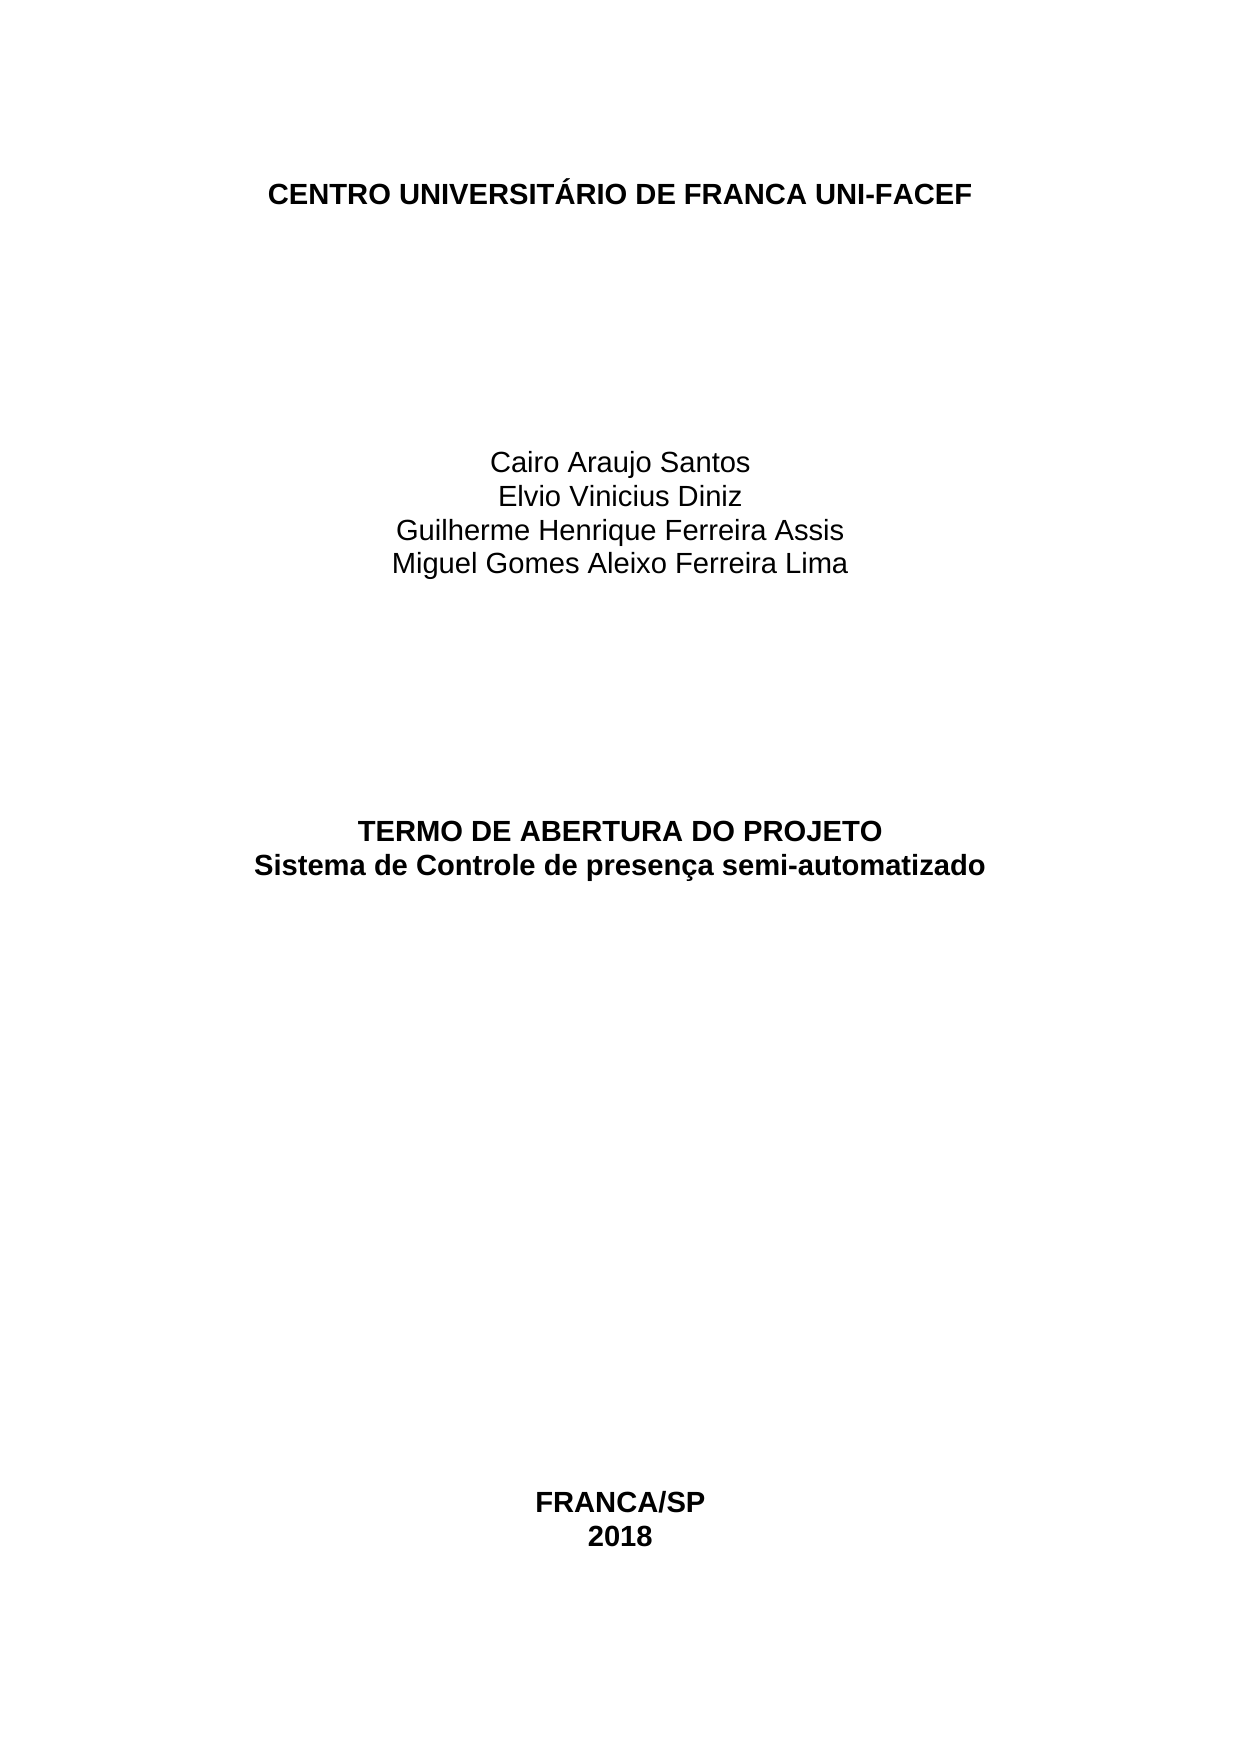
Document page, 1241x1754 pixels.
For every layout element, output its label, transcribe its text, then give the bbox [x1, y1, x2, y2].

text TERMO DE ABERTURA DO PROJETO [148, 814, 1092, 848]
text 2018 [148, 1519, 1092, 1552]
text Elvio Vinicius Diniz [148, 479, 1092, 513]
text CENTRO UNIVERSITÁRIO DE FRANCA UNI-FACEF [148, 177, 1092, 211]
text Sistema de Controle de presença semi-automatizado [148, 848, 1092, 882]
text FRANCA/SP [148, 1485, 1092, 1519]
text Cairo Araujo Santos [148, 446, 1092, 479]
text Miguel Gomes Aleixo Ferreira Lima [148, 546, 1092, 580]
text Guilherme Henrique Ferreira Assis [148, 513, 1092, 546]
